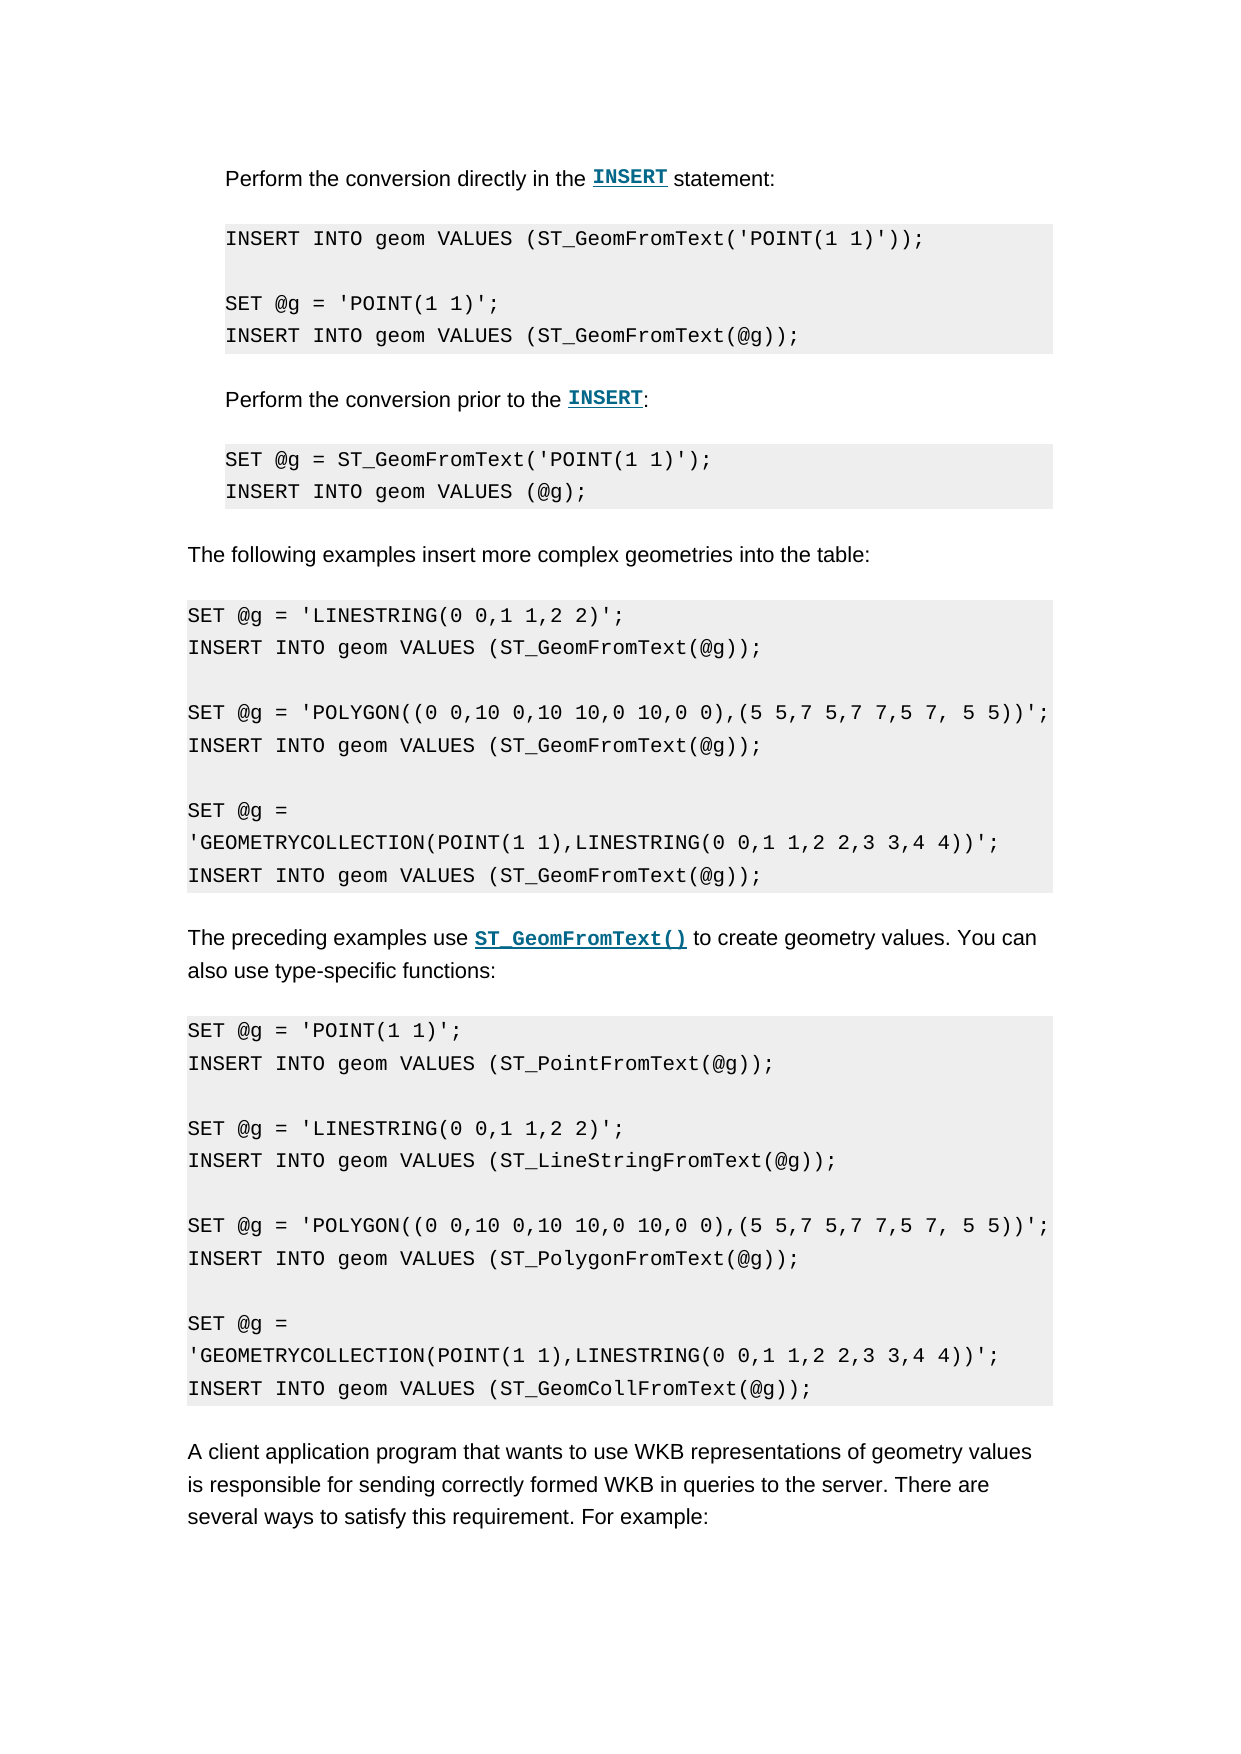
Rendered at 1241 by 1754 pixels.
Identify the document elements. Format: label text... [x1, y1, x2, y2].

text INSERT INTO geom VALUES (ST_GeomFromText(@g)); [187, 860, 1053, 893]
text INSERT INTO geom VALUES (ST_GeomFromText(@g)); [187, 730, 1053, 763]
text SET @g = 'LINESTRING(0 0,1 1,2 2)'; [187, 600, 1053, 633]
text INSERT INTO geom VALUES (ST_PolygonFromText(@g)); [187, 1244, 1053, 1276]
text SET @g = [187, 795, 1053, 828]
text 'GEOMETRYCOLLECTION(POINT(1 1),LINESTRING(0 0,1 1,2 2,3 3,4 4))'; [187, 1341, 1053, 1374]
text The preceding examples use ST_GeomFromText() to create geometry values. You can also use type-specific functions: [187, 922, 1053, 987]
text INSERT INTO geom VALUES (ST_GeomCollFromText(@g)); [187, 1374, 1053, 1406]
text INSERT INTO geom VALUES (ST_GeomFromText(@g)); [225, 321, 1053, 354]
text INSERT INTO geom VALUES (@g); [225, 477, 1053, 509]
text Perform the conversion prior to the INSERT: [225, 383, 1053, 415]
text A client application program that wants to use WKB representations of geometry values is responsible for sending correctly formed WKB in queries to the server. There are several ways to satisfy this requirement. For example: [187, 1435, 1053, 1533]
text INSERT INTO geom VALUES (ST_GeomFromText('POINT(1 1)')); [225, 224, 1053, 256]
text SET @g = 'POLYGON((0 0,10 0,10 10,0 10,0 0),(5 5,7 5,7 7,5 7, 5 5))'; [187, 1211, 1053, 1244]
text 'GEOMETRYCOLLECTION(POINT(1 1),LINESTRING(0 0,1 1,2 2,3 3,4 4))'; [187, 828, 1053, 860]
text INSERT INTO geom VALUES (ST_GeomFromText(@g)); [187, 633, 1053, 665]
text SET @g = 'LINESTRING(0 0,1 1,2 2)'; [187, 1114, 1053, 1146]
text SET @g = ST_GeomFromText('POINT(1 1)'); [225, 444, 1053, 477]
text INSERT INTO geom VALUES (ST_LineStringFromText(@g)); [187, 1146, 1053, 1179]
text INSERT INTO geom VALUES (ST_PointFromText(@g)); [187, 1049, 1053, 1081]
text The following examples insert more complex geometries into the table: [187, 539, 1053, 571]
text SET @g = 'POLYGON((0 0,10 0,10 10,0 10,0 0),(5 5,7 5,7 7,5 7, 5 5))'; [187, 698, 1053, 730]
text Perform the conversion directly in the INSERT statement: [225, 162, 1053, 194]
text SET @g = 'POINT(1 1)'; [187, 1016, 1053, 1049]
text SET @g = [187, 1309, 1053, 1341]
text SET @g = 'POINT(1 1)'; [225, 289, 1053, 321]
